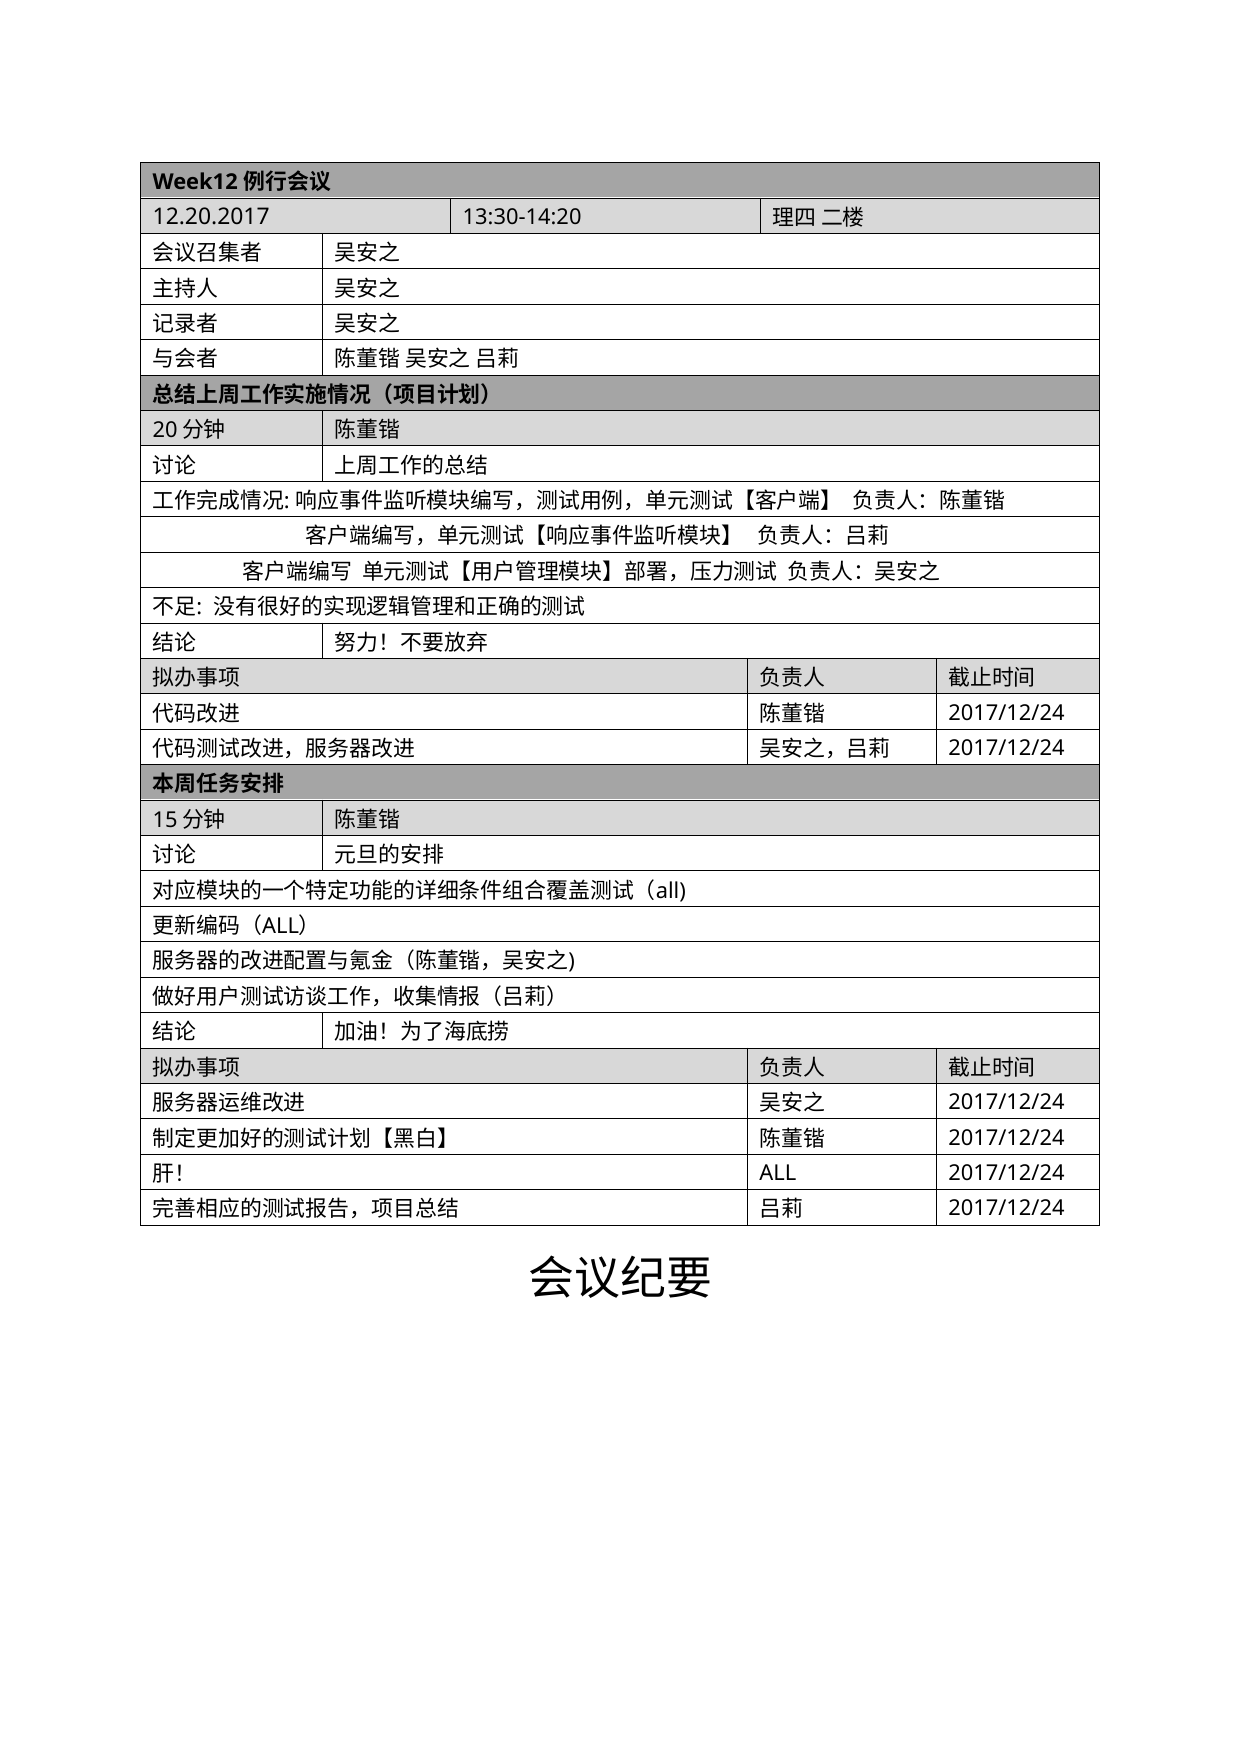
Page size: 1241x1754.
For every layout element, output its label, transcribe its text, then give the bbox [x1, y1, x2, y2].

table_cell 总结上周工作实施情况（项目计划） [141, 376, 1099, 410]
table_cell 拟办事项 [141, 1049, 747, 1083]
table_cell 服务器的改进配置与氪金（陈董锴，吴安之) [141, 942, 1099, 977]
table_cell 陈董锴 吴安之 吕莉 [323, 340, 1099, 374]
table_cell 20分钟 [141, 411, 322, 445]
table_cell 结论 [141, 624, 322, 658]
table_cell 努力！不要放弃 [323, 624, 1099, 658]
table_cell 吴安之 [323, 234, 1099, 268]
table_cell 截止时间 [937, 659, 1099, 693]
table_cell 代码测试改进，服务器改进 [141, 730, 747, 764]
table_cell 讨论 [141, 836, 322, 870]
table_cell 吴安之 [323, 269, 1099, 304]
table_cell 负责人 [748, 659, 936, 693]
table_cell 负责人 [748, 1049, 936, 1083]
table_cell 陈董锴 [323, 801, 1099, 835]
table_cell 吴安之 [748, 1084, 936, 1118]
table_cell 理四 二楼 [761, 199, 1099, 233]
table_cell 2017/12/24 [937, 1155, 1099, 1189]
table_cell 客户端编写，单元测试【响应事件监听模块】 负责人：吕莉 [141, 517, 1099, 552]
table_cell 代码改进 [141, 694, 747, 729]
table_cell 吕莉 [748, 1190, 936, 1224]
table_cell 2017/12/24 [937, 730, 1099, 764]
table_cell 截止时间 [937, 1049, 1099, 1083]
table_cell 会议召集者 [141, 234, 322, 268]
table_cell 讨论 [141, 446, 322, 481]
table_cell 做好用户测试访谈工作，收集情报（吕莉） [141, 978, 1099, 1012]
table_cell 2017/12/24 [937, 694, 1099, 729]
table_cell 结论 [141, 1013, 322, 1047]
table_cell 制定更加好的测试计划【黑白】 [141, 1119, 747, 1154]
table_cell 拟办事项 [141, 659, 747, 693]
table_cell 记录者 [141, 305, 322, 339]
table_cell 吴安之 [323, 305, 1099, 339]
table_cell 与会者 [141, 340, 322, 374]
table_cell 15分钟 [141, 801, 322, 835]
table_cell 元旦的安排 [323, 836, 1099, 870]
table_cell ALL [748, 1155, 936, 1189]
table_cell 13:30-14:20 [451, 199, 760, 233]
table_cell 客户端编写 单元测试【用户管理模块】部署，压力测试 负责人：吴安之 [141, 553, 1099, 587]
table_cell 2017/12/24 [937, 1119, 1099, 1154]
table_header Week12 例行会议 [141, 163, 1099, 197]
table_cell 完善相应的测试报告，项目总结 [141, 1190, 747, 1224]
table_cell 吴安之，吕莉 [748, 730, 936, 764]
table_cell 本周任务安排 [141, 765, 1099, 799]
table_cell 陈董锴 [748, 694, 936, 729]
text 会议纪要 [187, 1226, 1053, 1323]
table_cell 更新编码（ALL） [141, 907, 1099, 941]
table_cell 2017/12/24 [937, 1190, 1099, 1224]
table_cell 陈董锴 [323, 411, 1099, 445]
table_cell 肝！ [141, 1155, 747, 1189]
table_cell 陈董锴 [748, 1119, 936, 1154]
table_cell 2017/12/24 [937, 1084, 1099, 1118]
table_cell 上周工作的总结 [323, 446, 1099, 481]
table_cell 对应模块的一个特定功能的详细条件组合覆盖测试（all) [141, 871, 1099, 906]
table_cell 加油！为了海底捞 [323, 1013, 1099, 1047]
table_cell 主持人 [141, 269, 322, 304]
table_cell 工作完成情况: 响应事件监听模块编写，测试用例，单元测试【客户端】 负责人：陈董锴 [141, 482, 1099, 516]
table_cell 不足: 没有很好的实现逻辑管理和正确的测试 [141, 588, 1099, 622]
table_cell 服务器运维改进 [141, 1084, 747, 1118]
